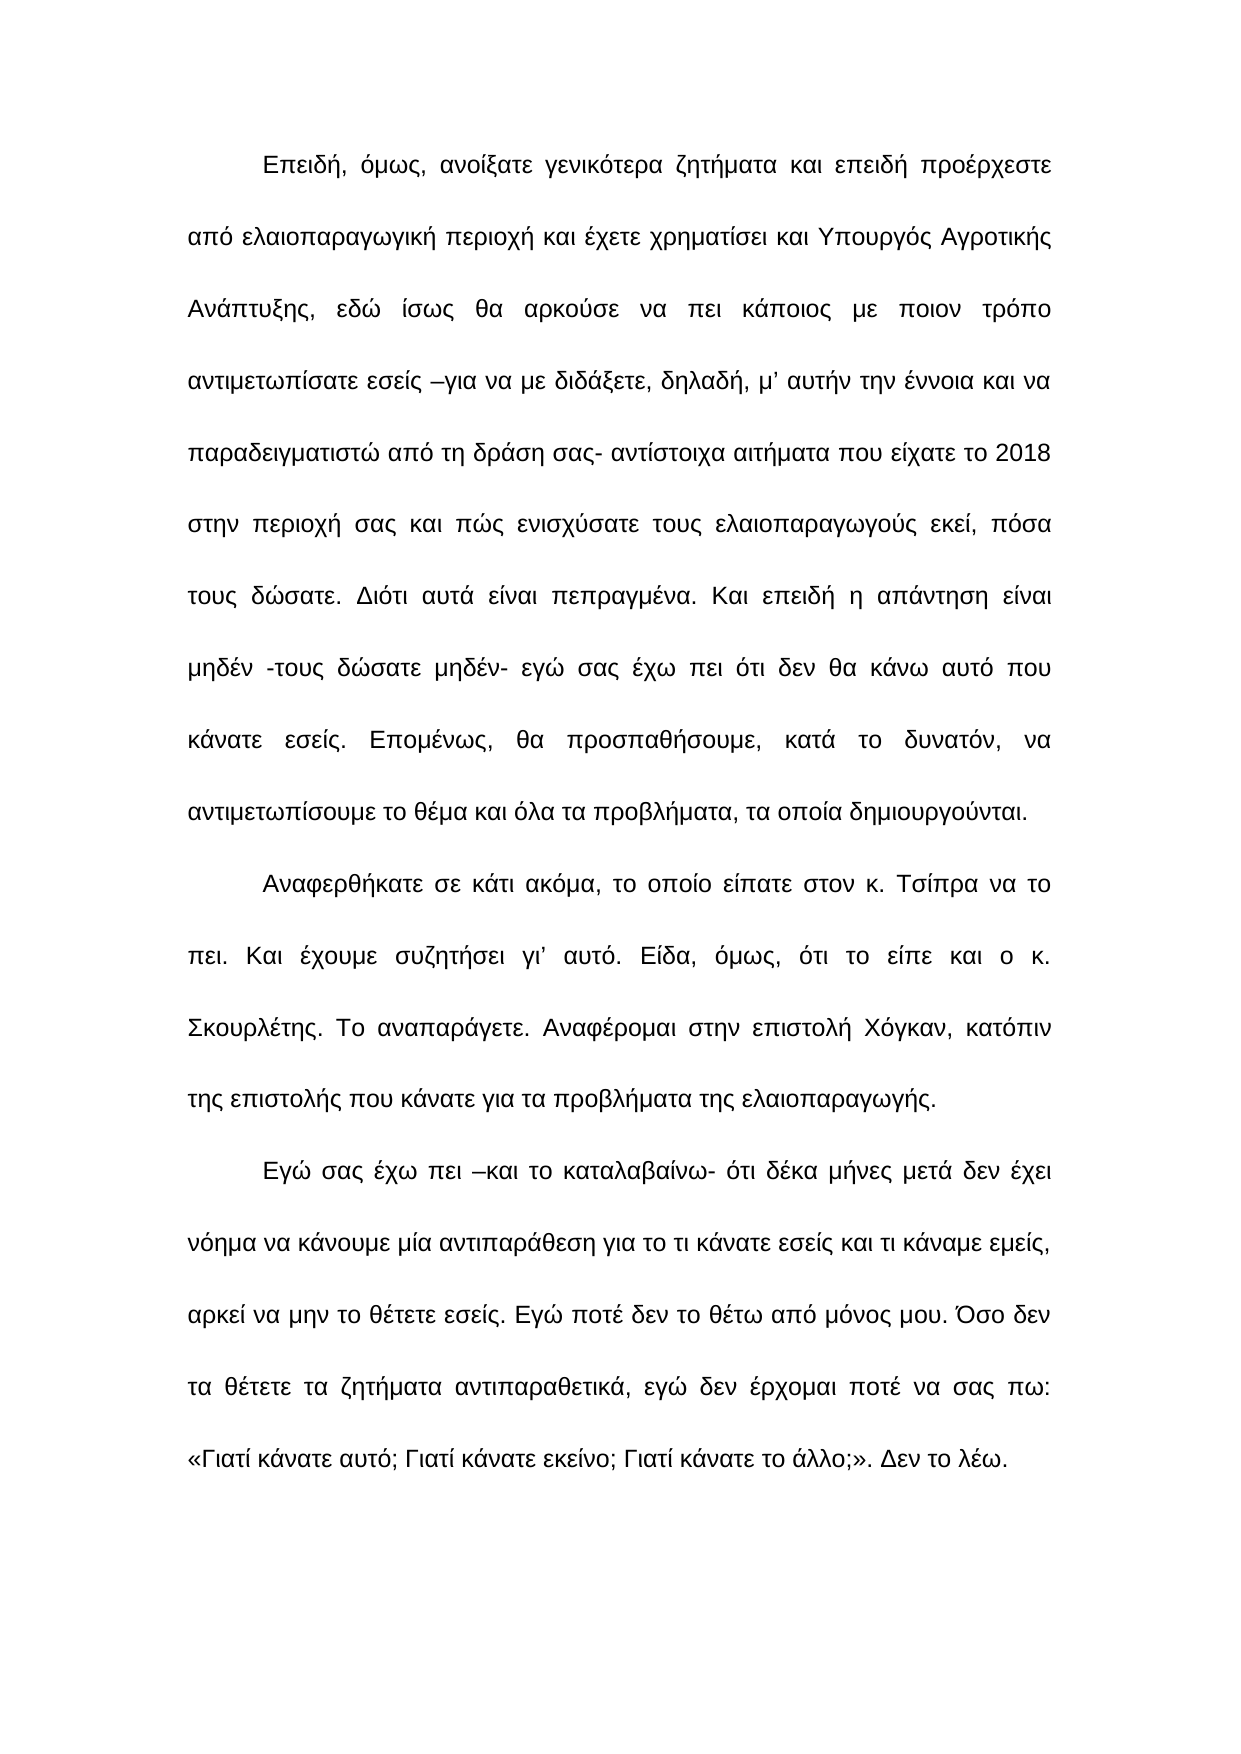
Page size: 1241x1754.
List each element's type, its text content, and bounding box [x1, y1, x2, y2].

text Εγώ σας έχω πει –και το καταλαβαίνω- ότι δέκα μήνες μετά δεν έχει νόημα να κάνουμε μία αντιπαράθεση για το τι κάνατε εσείς και τι κάναμε εμείς, αρκεί να μην το θέτετε εσείς. Εγώ ποτέ δεν το θέτω από μόνος μου. Όσο δεν τα θέτετε τα ζητήματα αντιπαραθετικά, εγώ δεν έρχομαι ποτέ να σας πω: «Γιατί κάνατε αυτό; Γιατί κάνατε εκείνο; Γιατί κάνατε το άλλο;». Δεν το λέω. [187, 1156, 1053, 1472]
text Επειδή, όμως, ανοίξατε γενικότερα ζητήματα και επειδή προέρχεστε από ελαιοπαραγωγική περιοχή και έχετε χρηματίσει και Υπουργός Αγροτικής Ανάπτυξης, εδώ ίσως θα αρκούσε να πει κάποιος με ποιον τρόπο αντιμετωπίσατε εσείς –για να με διδάξετε, δηλαδή, μ’ αυτήν την έννοια και να παραδειγματιστώ από τη δράση σας- αντίστοιχα αιτήματα που είχατε το 2018 στην περιοχή σας και πώς ενισχύσατε τους ελαιοπαραγωγούς εκεί, πόσα τους δώσατε. Διότι αυτά είναι πεπραγμένα. Και επειδή η απάντηση είναι μηδέν -τους δώσατε μηδέν- εγώ σας έχω πει ότι δεν θα κάνω αυτό που κάνατε εσείς. Επομένως, θα προσπαθήσουμε, κατά το δυνατόν, να αντιμετωπίσουμε το θέμα και όλα τα προβλήματα, τα οποία δημιουργούνται. [187, 150, 1053, 826]
text Αναφερθήκατε σε κάτι ακόμα, το οποίο είπατε στον κ. Τσίπρα να το πει. Και έχουμε συζητήσει γι’ αυτό. Είδα, όμως, ότι το είπε και ο κ. Σκουρλέτης. Το αναπαράγετε. Αναφέρομαι στην επιστολή Χόγκαν, κατόπιν της επιστολής που κάνατε για τα προβλήματα της ελαιοπαραγωγής. [187, 869, 1053, 1113]
